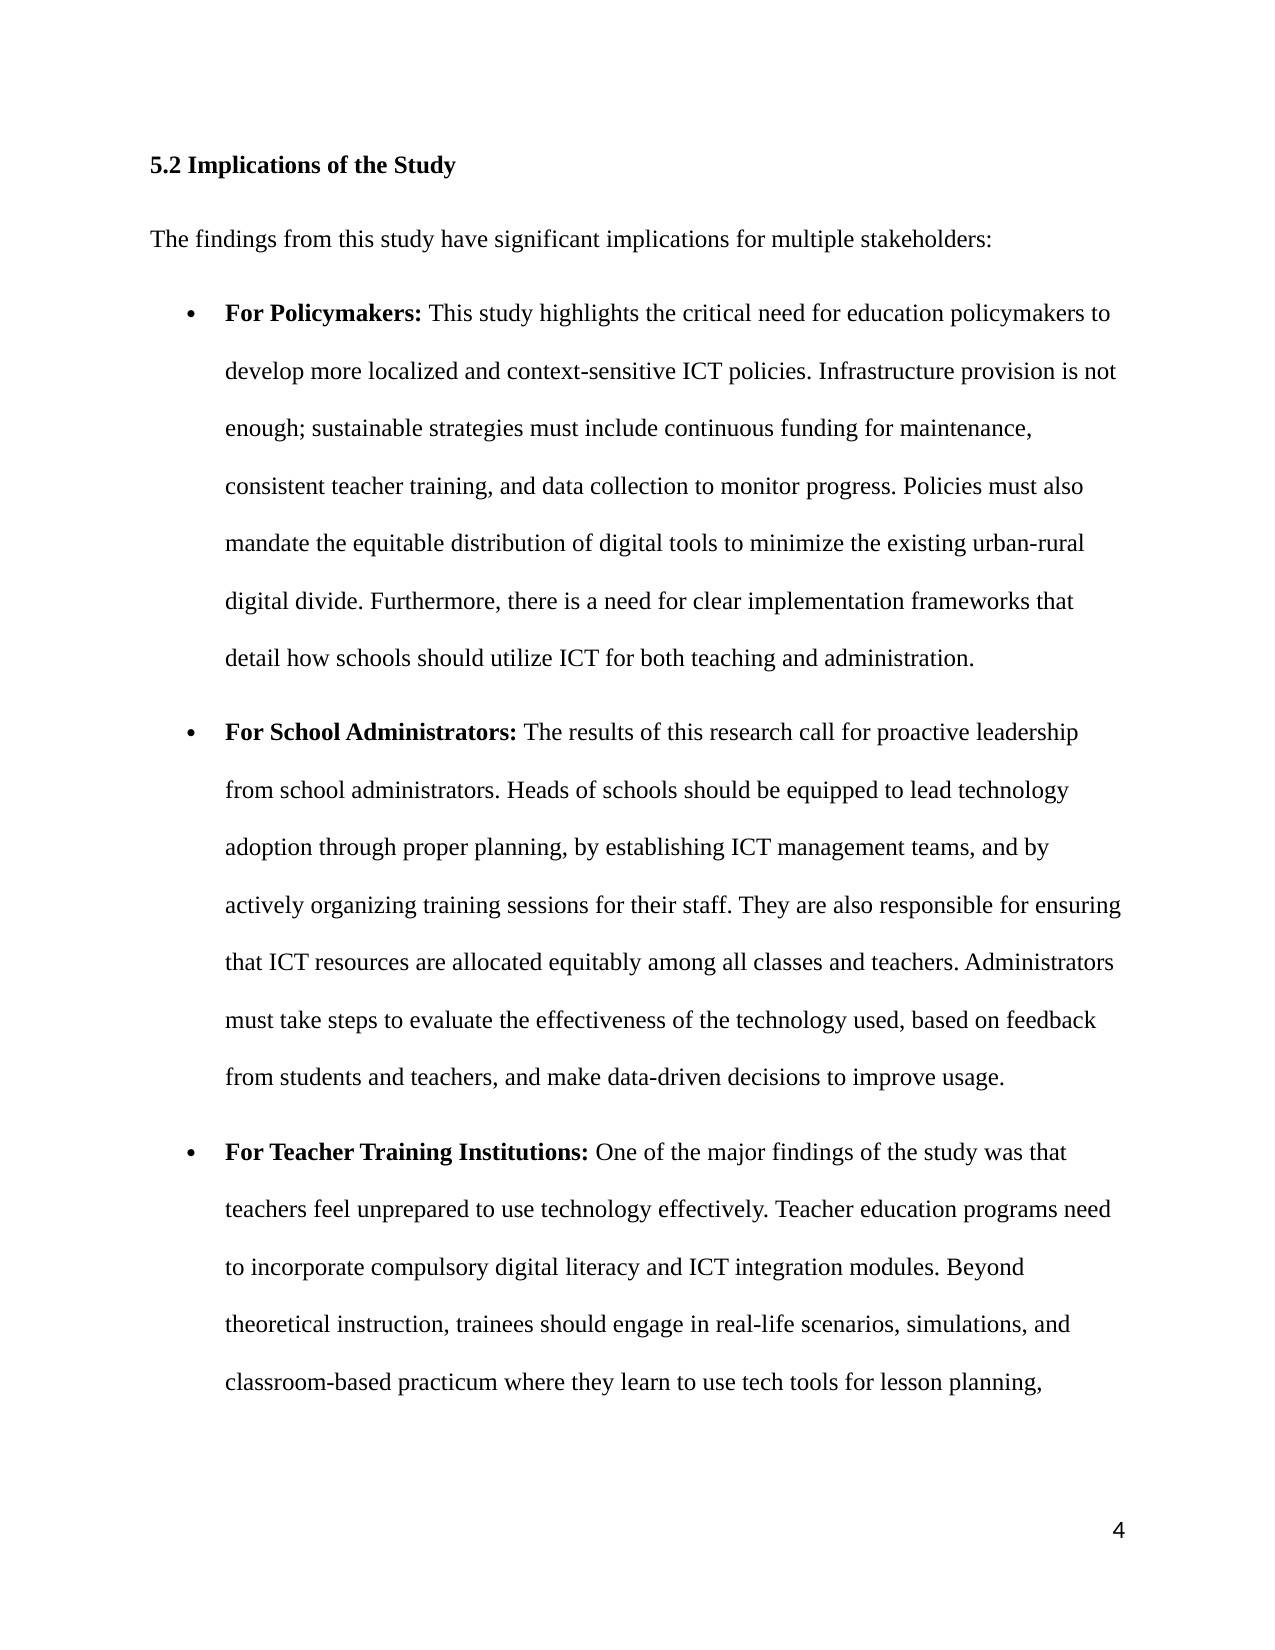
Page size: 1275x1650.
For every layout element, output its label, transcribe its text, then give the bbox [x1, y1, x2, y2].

list For Policymakers: This study highlights the critical need for education policymakers to develop more localized and context-sensitive ICT policies. Infrastructure provision is not enough; sustainable strategies must include continuous funding for maintenance, consistent teacher training, and data collection to monitor progress. Policies must also mandate the equitable distribution of digital tools to minimize the existing urban-rural digital divide. Furthermore, there is a need for clear implementation frameworks that detail how schools should utilize ICT for both teaching and administration. [187, 298, 1125, 672]
text The findings from this study have significant implications for multiple stakeholders: [150, 224, 1125, 253]
text 5.2 Implications of the Study [150, 150, 1125, 179]
list For School Administrators: The results of this research call for proactive leadership from school administrators. Heads of schools should be equipped to lead technology adoption through proper planning, by establishing ICT management teams, and by actively organizing training sessions for their staff. They are also responsible for ensuring that ICT resources are allocated equitably among all classes and teachers. Administrators must take steps to evaluate the effectiveness of the technology used, based on feedback from students and teachers, and make data-driven decisions to improve usage. [187, 717, 1125, 1091]
